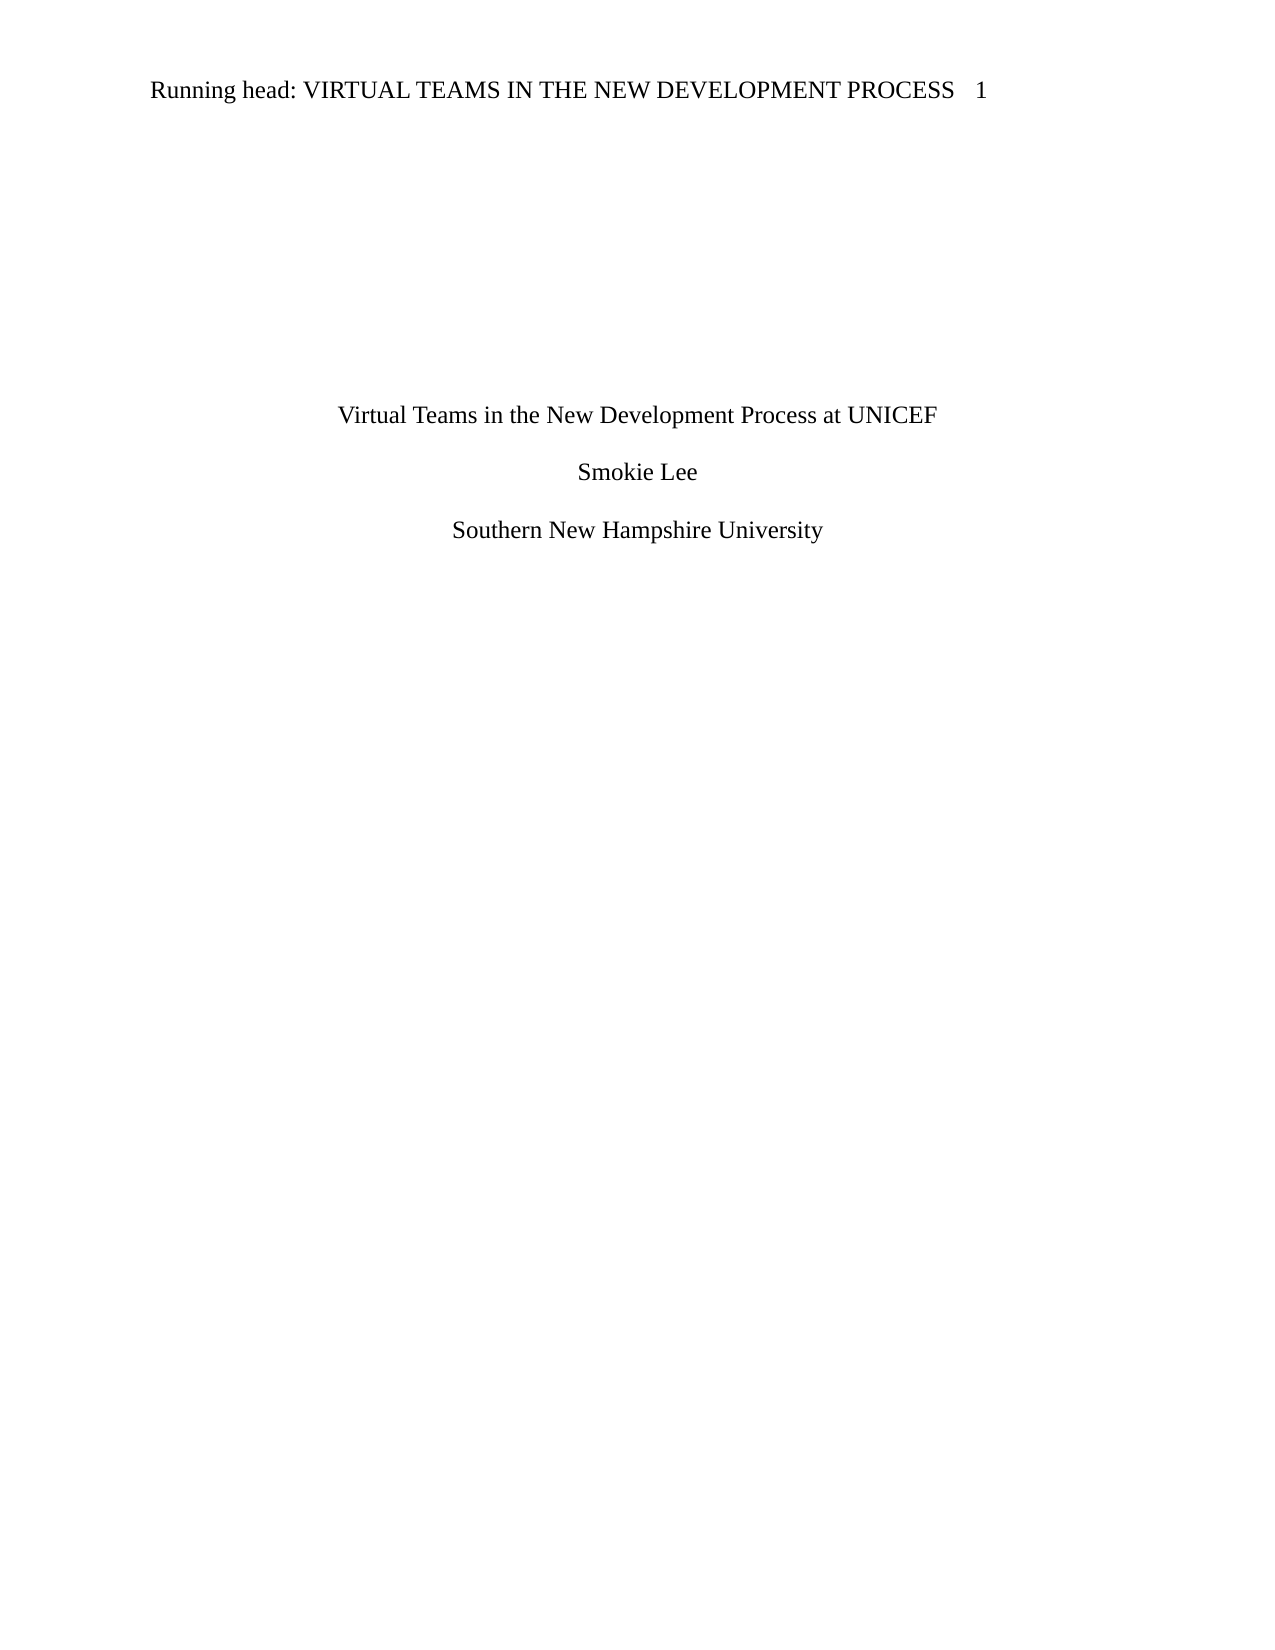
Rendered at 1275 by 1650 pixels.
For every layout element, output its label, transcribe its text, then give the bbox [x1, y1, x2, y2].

title Smokie Lee [150, 457, 1125, 486]
title Southern New Hampshire University [150, 515, 1125, 544]
